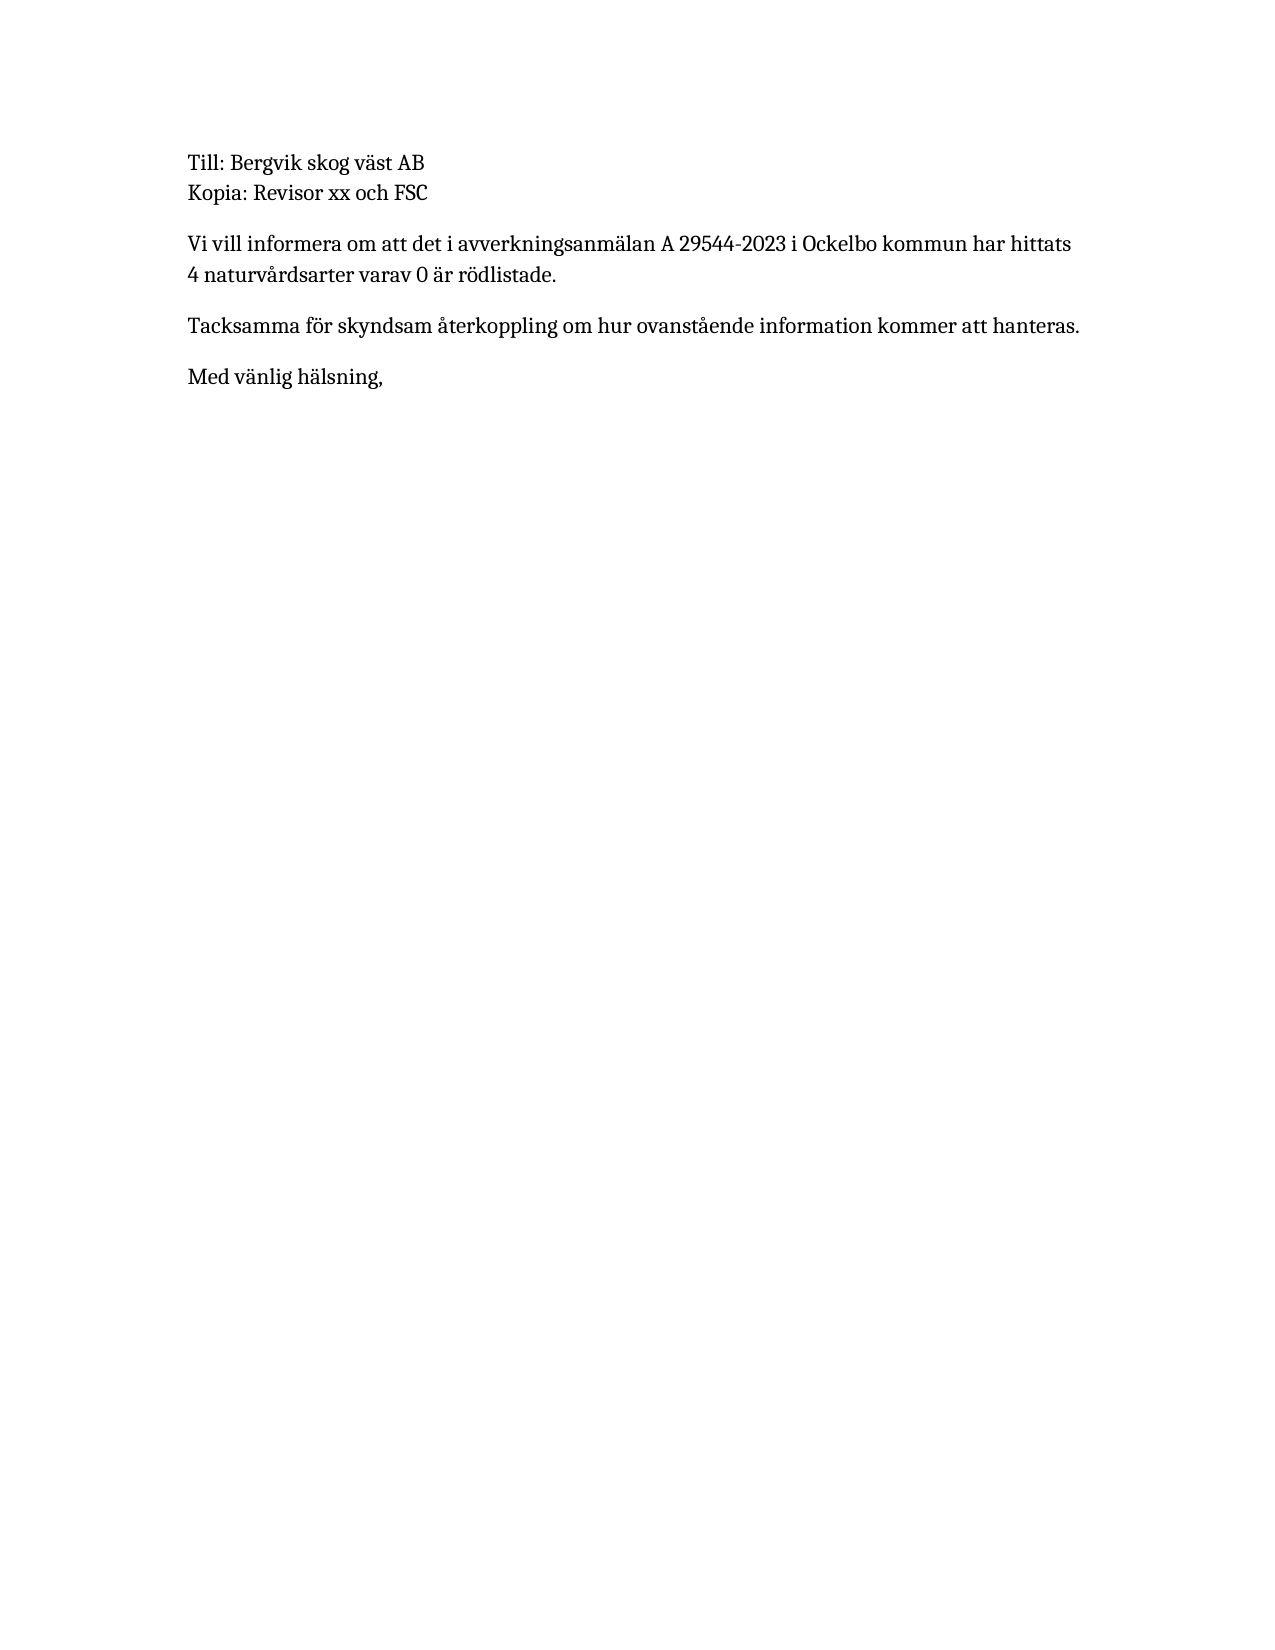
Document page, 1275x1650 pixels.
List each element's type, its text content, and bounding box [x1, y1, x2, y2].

text Tacksamma för skyndsam återkoppling om hur ovanstående information kommer att hanteras. [187, 312, 1087, 339]
text Vi vill informera om att det i avverkningsanmälan A 29544-2023 i Ockelbo kommun har hittats 4 naturvårdsarter varav 0 är rödlistade. [187, 231, 1087, 288]
text Med vänlig hälsning, [187, 363, 1087, 420]
text Till: Bergvik skog väst AB Kopia: Revisor xx och FSC [187, 150, 1087, 207]
